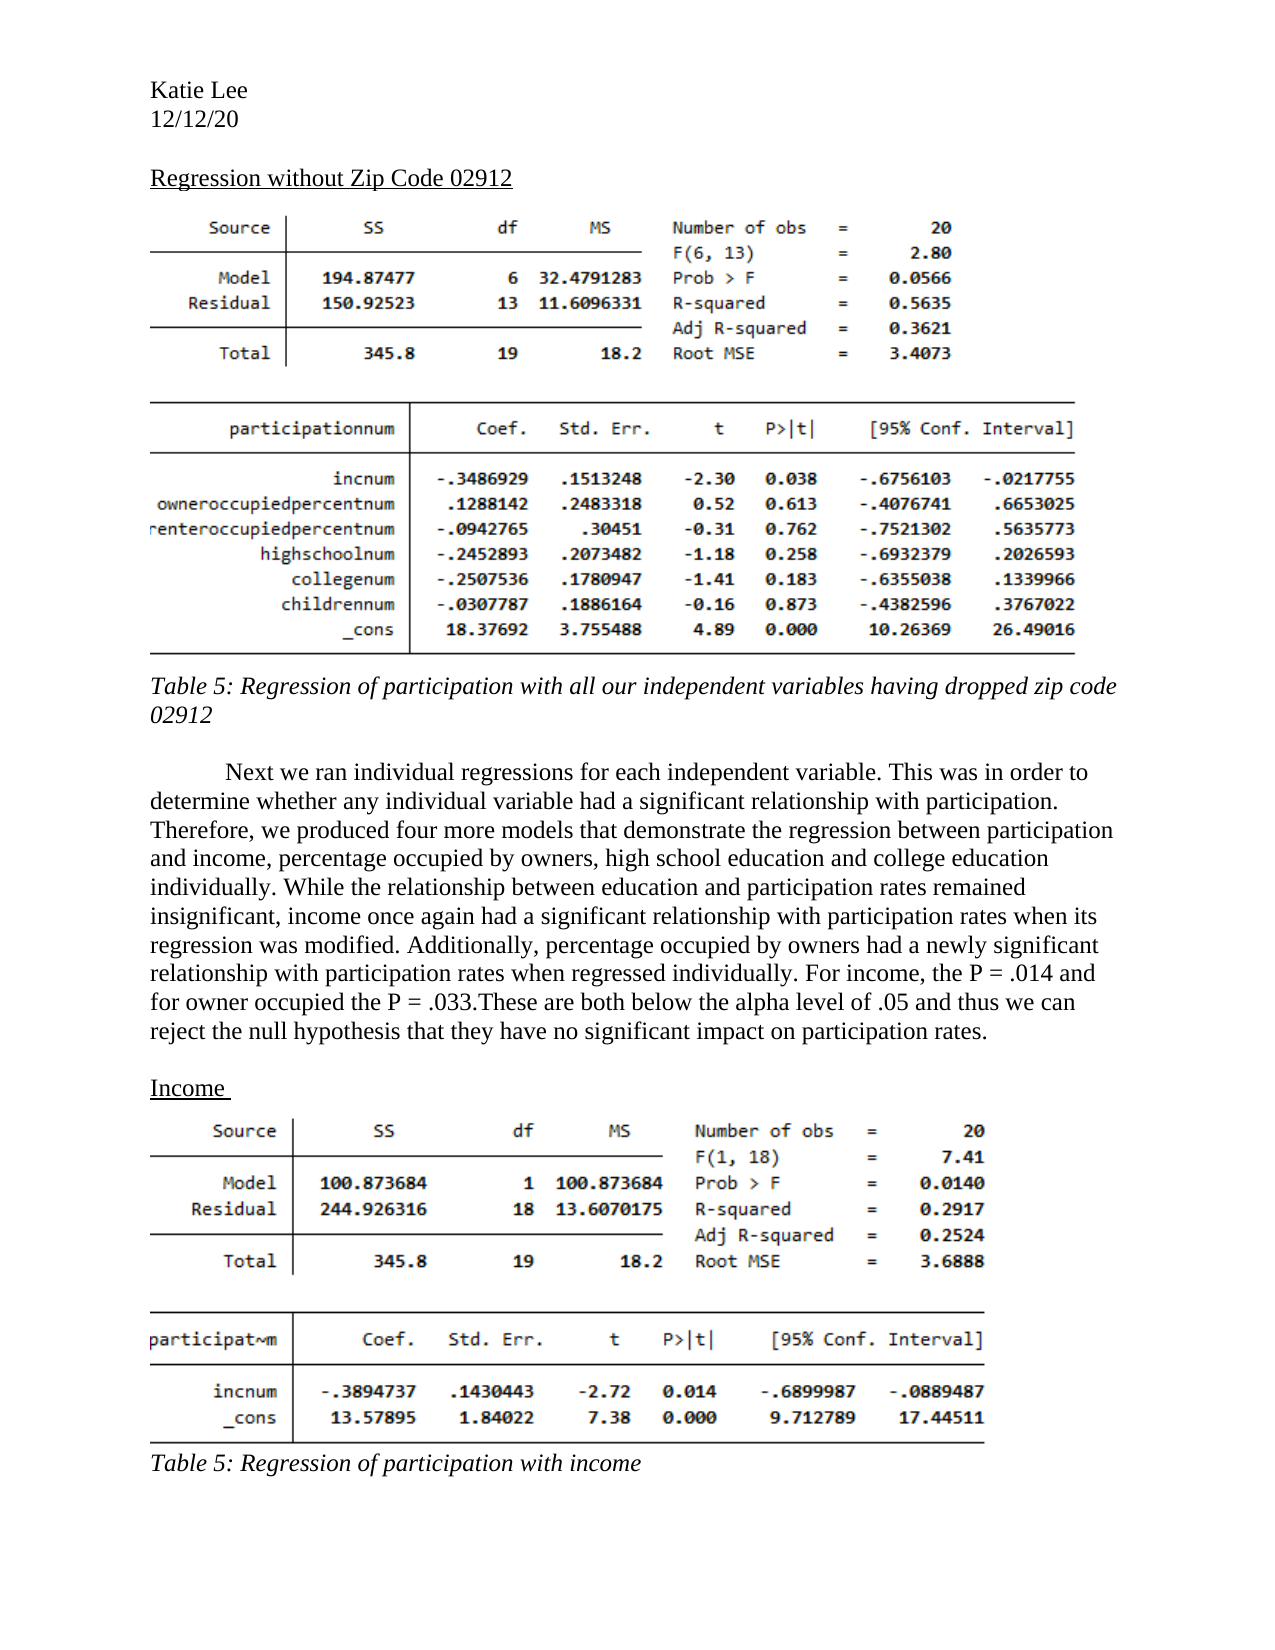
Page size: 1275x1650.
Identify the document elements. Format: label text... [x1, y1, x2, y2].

picture [150, 1102, 1023, 1449]
text Table 5: Regression of participation with income [150, 1448, 1125, 1477]
picture [150, 191, 1140, 671]
text Next we ran individual regressions for each independent variable. This was in order to determine whether any individual variable had a significant relationship with participation. Therefore, we produced four more models that demonstrate the regression between participation and income, percentage occupied by owners, high school education and college education individually. While the relationship between education and participation rates remained insignificant, income once again had a significant relationship with participation rates when its regression was modified. Additionally, percentage occupied by owners had a newly significant relationship with participation rates when regressed individually. For income, the P = .014 and for owner occupied the P = .033.These are both below the alpha level of .05 and thus we can reject the null hypothesis that they have no significant impact on participation rates. [150, 757, 1125, 1045]
text Regression without Zip Code 02912 [150, 163, 1125, 191]
text Income [150, 1073, 1125, 1102]
text Table 5: Regression of participation with all our independent variables having dropped zip code 02912 [150, 671, 1125, 728]
